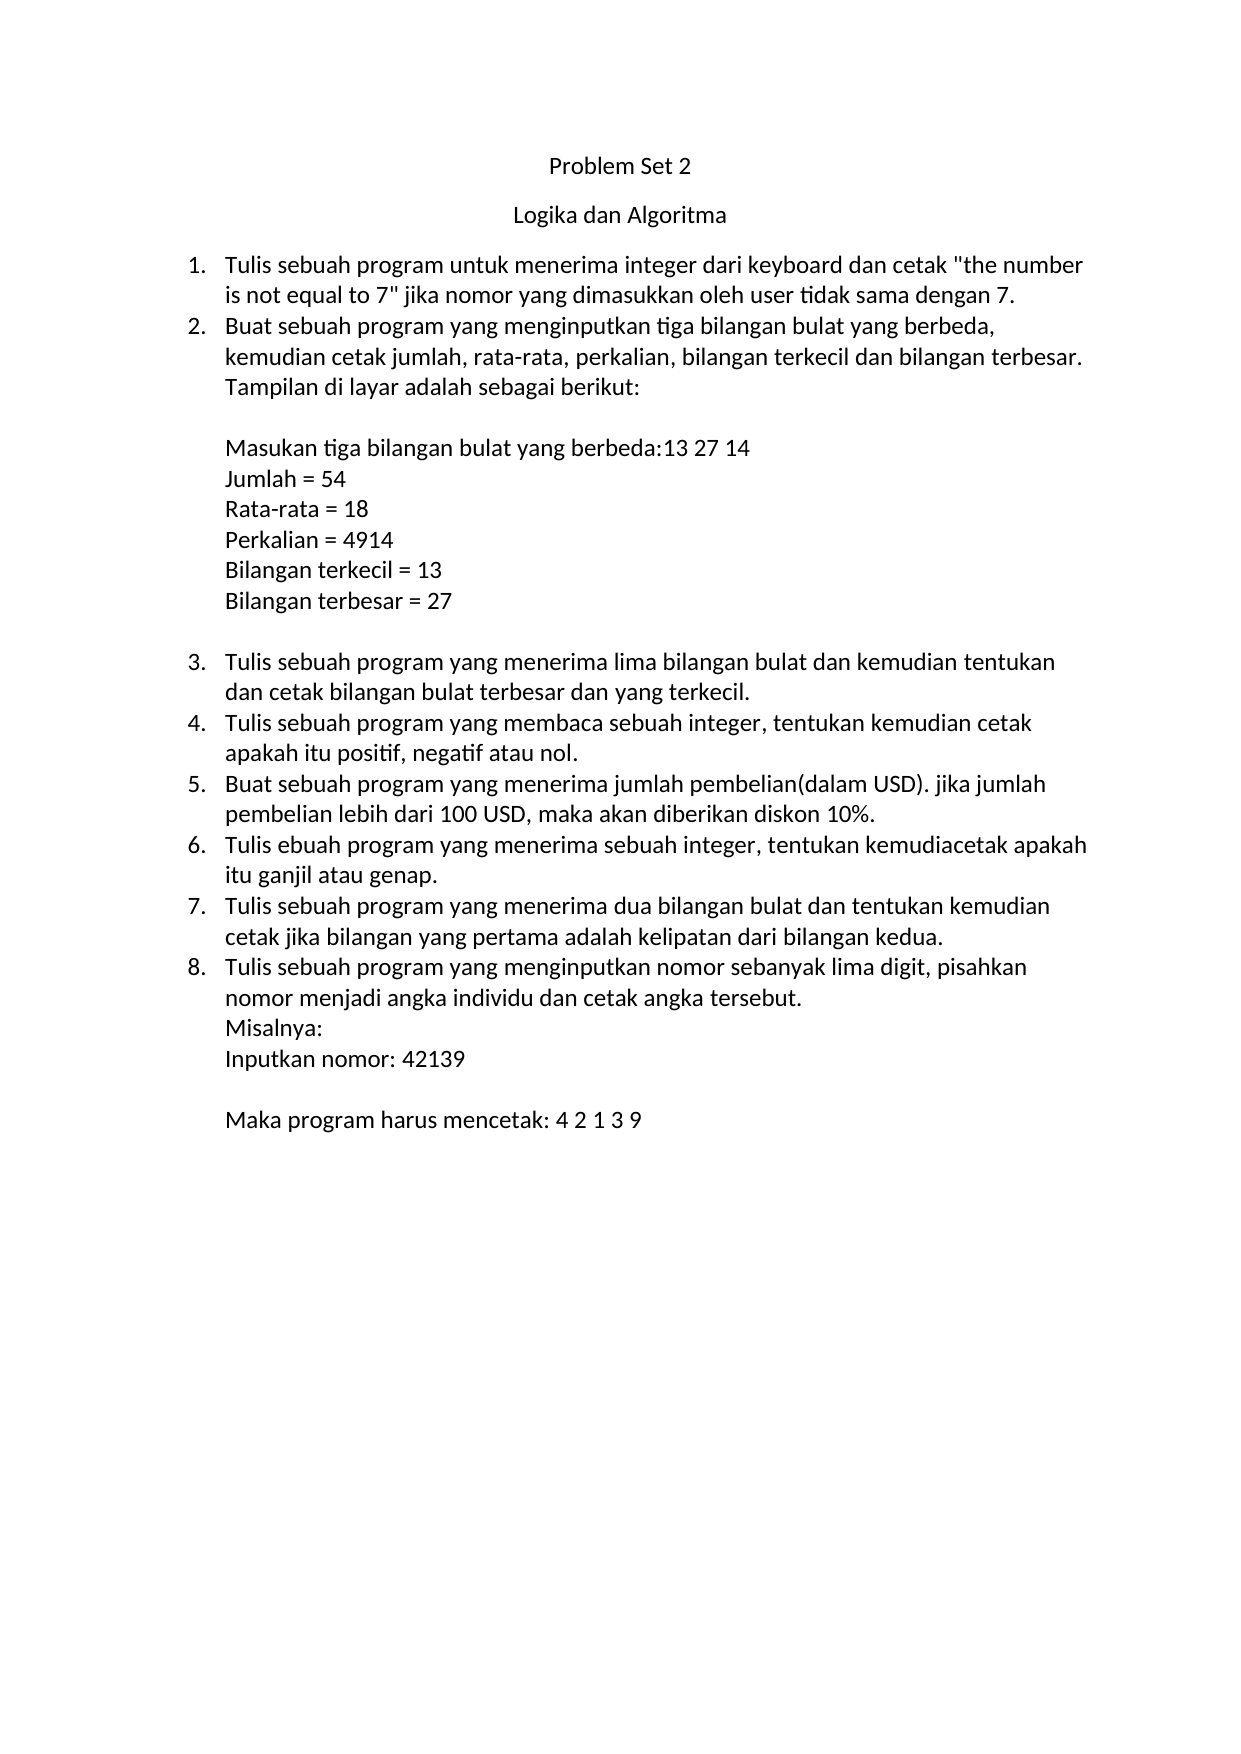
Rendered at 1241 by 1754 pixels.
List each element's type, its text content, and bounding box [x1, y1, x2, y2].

text Problem Set 2 [150, 150, 1090, 181]
list Tulis sebuah program yang menerima lima bilangan bulat dan kemudian tentukan dan cetak bilangan bulat terbesar dan yang terkecil. [187, 646, 1090, 707]
text Perkalian = 4914 [225, 524, 1090, 554]
list Tulis sebuah program yang membaca sebuah integer, tentukan kemudian cetak apakah itu positif, negatif atau nol. [187, 707, 1090, 768]
list Buat sebuah program yang menginputkan tiga bilangan bulat yang berbeda, kemudian cetak jumlah, rata-rata, perkalian, bilangan terkecil dan bilangan terbesar. Tampilan di layar adalah sebagai berikut: [187, 310, 1090, 402]
text Bilangan terbesar = 27 [225, 585, 1090, 615]
text Logika dan Algoritma [150, 199, 1090, 230]
list Tulis sebuah program yang menginputkan nomor sebanyak lima digit, pisahkan nomor menjadi angka individu dan cetak angka tersebut. [187, 951, 1090, 1012]
list Tulis ebuah program yang menerima sebuah integer, tentukan kemudiacetak apakah itu ganjil atau genap. [187, 829, 1090, 890]
list Buat sebuah program yang menerima jumlah pembelian(dalam USD). jika jumlah pembelian lebih dari 100 USD, maka akan diberikan diskon 10%. [187, 768, 1090, 829]
text Rata-rata = 18 [225, 493, 1090, 524]
text Bilangan terkecil = 13 [225, 554, 1090, 585]
text Inputkan nomor: 42139 [225, 1043, 1090, 1073]
text Masukan tiga bilangan bulat yang berbeda:13 27 14 [225, 432, 1090, 463]
text Maka program harus mencetak: 4 2 1 3 9 [225, 1104, 1090, 1134]
list Tulis sebuah program yang menerima dua bilangan bulat dan tentukan kemudian cetak jika bilangan yang pertama adalah kelipatan dari bilangan kedua. [187, 890, 1090, 951]
list Tulis sebuah program untuk menerima integer dari keyboard dan cetak "the number is not equal to 7" jika nomor yang dimasukkan oleh user tidak sama dengan 7. [187, 249, 1090, 310]
text Misalnya: [225, 1012, 1090, 1043]
text Jumlah = 54 [225, 463, 1090, 493]
